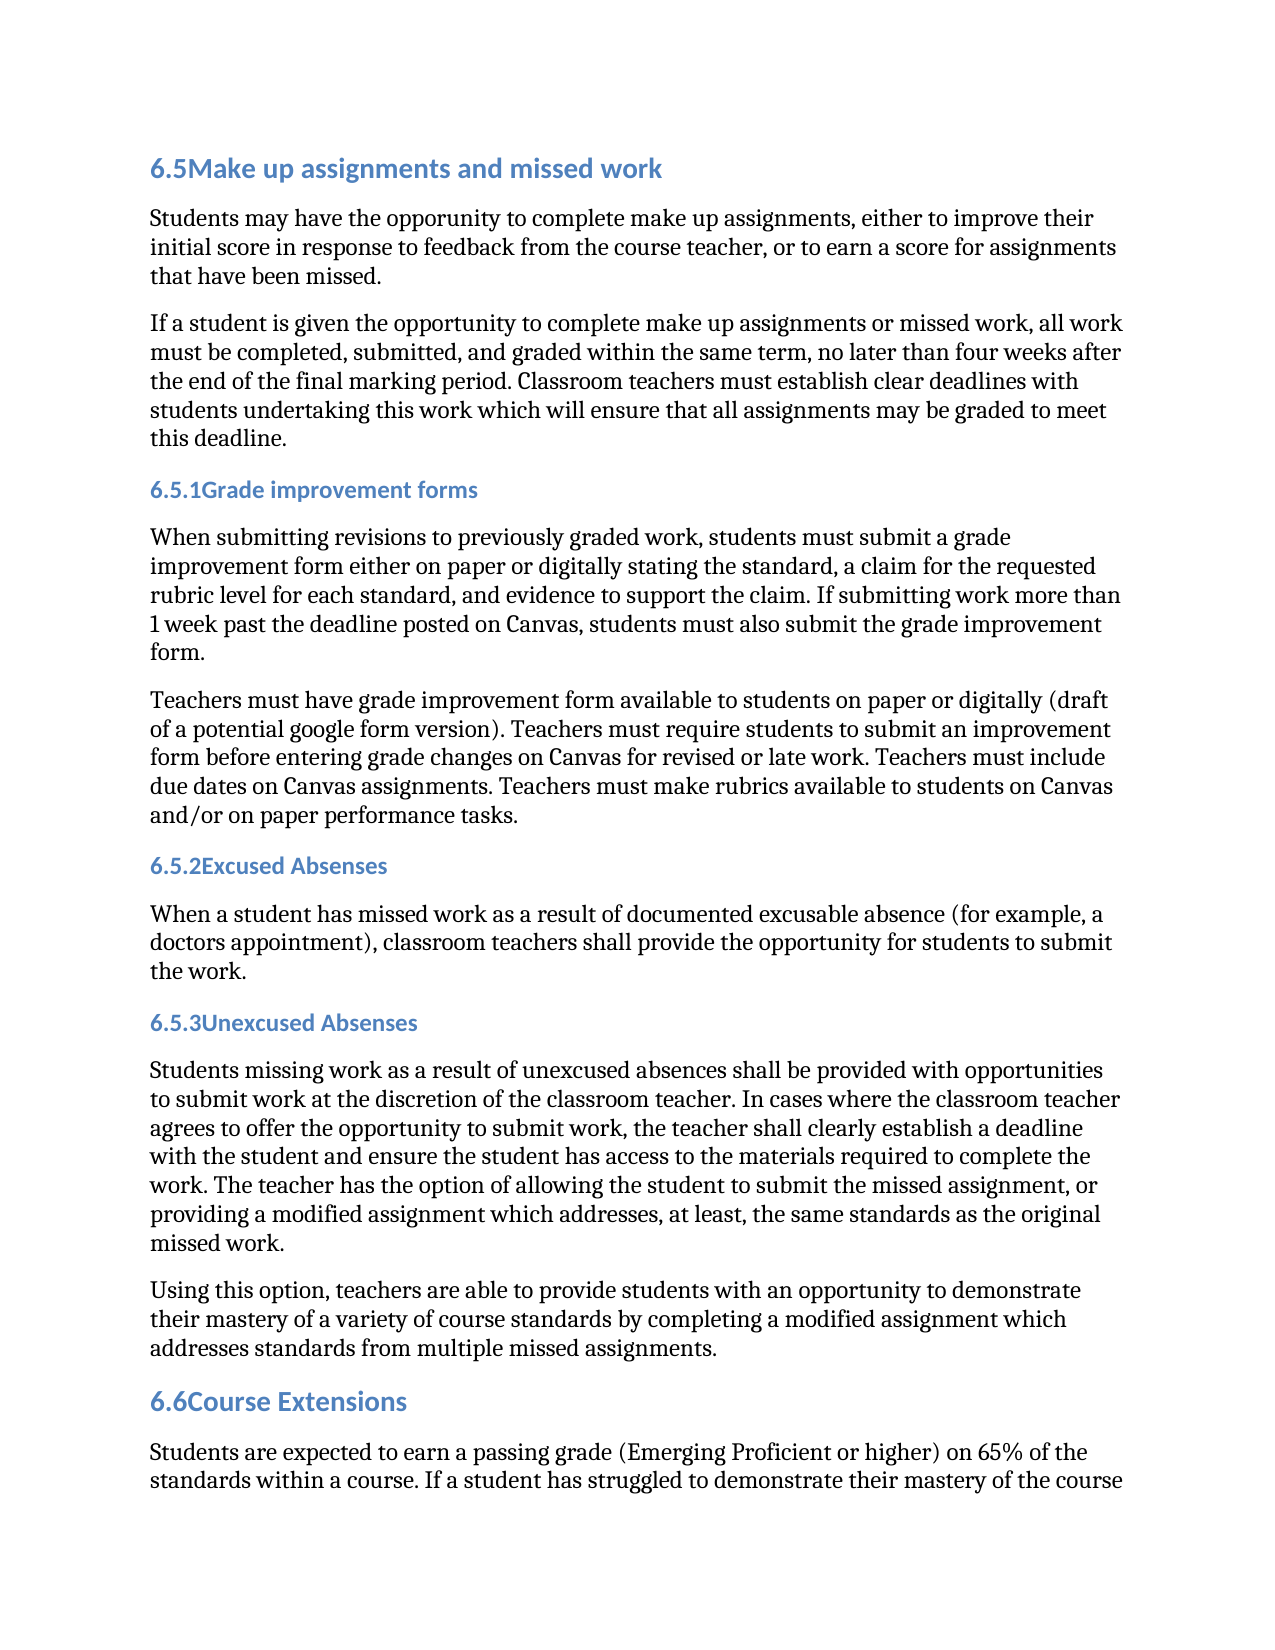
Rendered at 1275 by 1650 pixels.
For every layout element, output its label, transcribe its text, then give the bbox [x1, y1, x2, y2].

text When a student has missed work as a result of documented excusable absence (for example, a doctors appointment), classroom teachers shall provide the opportunity for students to submit the work. [150, 899, 1125, 986]
text Using this option, teachers are able to provide students with an opportunity to demonstrate their mastery of a variety of course standards by completing a modified assignment which addresses standards from multiple missed assignments. [150, 1276, 1125, 1362]
subtitle 6.5.2Excused Absenses [150, 850, 1125, 881]
text Students may have the opporunity to complete make up assignments, either to improve their initial score in response to feedback from the course teacher, or to earn a score for assignments that have been missed. [150, 204, 1125, 291]
text When submitting revisions to previously graded work, students must submit a grade improvement form either on paper or digitally stating the standard, a claim for the requested rubric level for each standard, and evidence to support the claim. If submitting work more than 1 week past the deadline posted on Canvas, students must also submit the grade improvement form. [150, 523, 1125, 667]
text Teachers must have grade improvement form available to students on paper or digitally (draft of a potential google form version). Teachers must require students to submit an improvement form before entering grade changes on Canvas for revised or late work. Teachers must include due dates on Canvas assignments. Teachers must make rubrics available to students on Canvas and/or on paper performance tasks. [150, 686, 1125, 829]
subtitle 6.5Make up assignments and missed work [150, 150, 1125, 186]
subtitle 6.6Course Extensions [150, 1383, 1125, 1419]
subtitle 6.5.3Unexcused Absenses [150, 1007, 1125, 1037]
subtitle 6.5.1Grade improvement forms [150, 474, 1125, 504]
text Students missing work as a result of unexcused absences shall be provided with opportunities to submit work at the discretion of the classroom teacher. In cases where the classroom teacher agrees to offer the opportunity to submit work, the teacher shall clearly establish a deadline with the student and ensure the student has access to the materials required to complete the work. The teacher has the option of allowing the student to submit the missed assignment, or providing a modified assignment which addresses, at least, the same standards as the original missed work. [150, 1056, 1125, 1257]
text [150, 1437, 1125, 1495]
text If a student is given the opportunity to complete make up assignments or missed work, all work must be completed, submitted, and graded within the same term, no later than four weeks after the end of the final marking period. Classroom teachers must establish clear deadlines with students undertaking this work which will ensure that all assignments may be graded to meet this deadline. [150, 309, 1125, 453]
